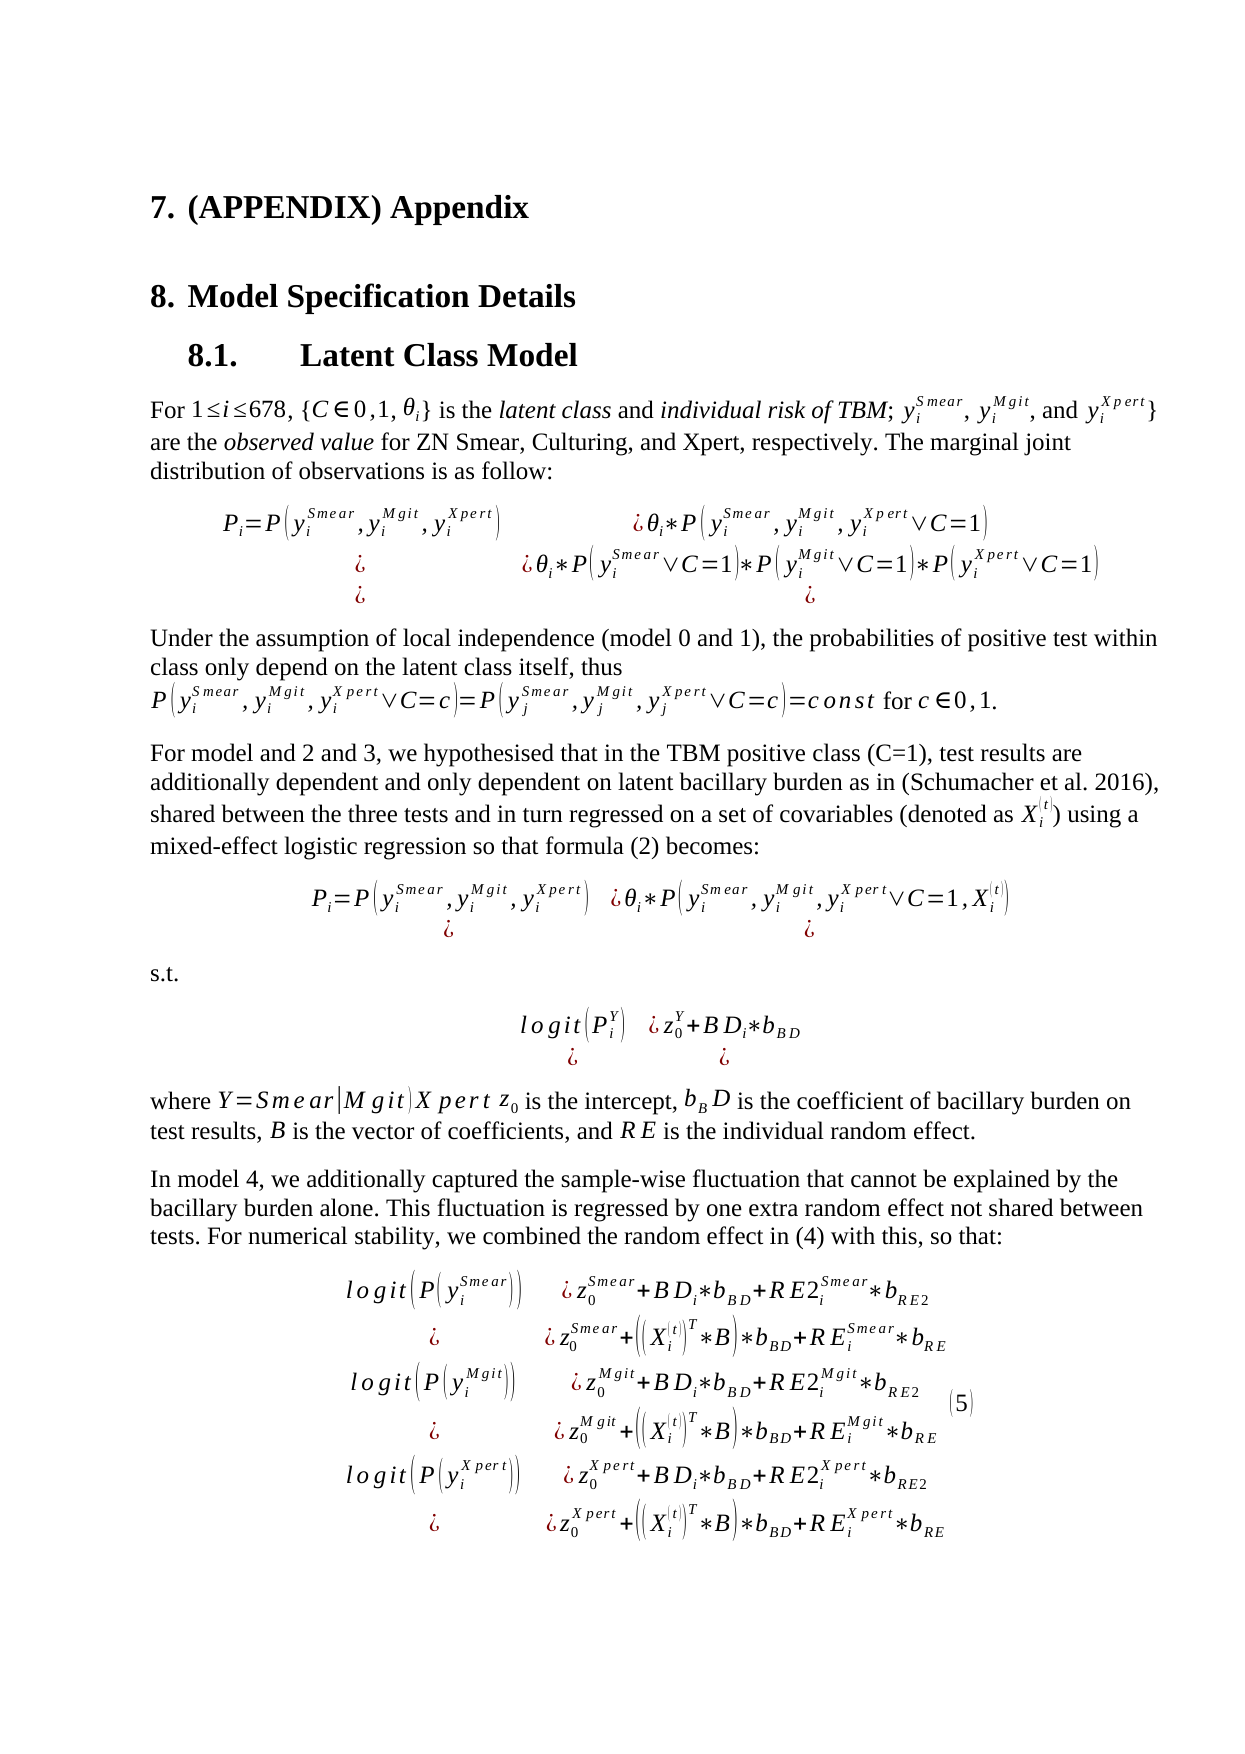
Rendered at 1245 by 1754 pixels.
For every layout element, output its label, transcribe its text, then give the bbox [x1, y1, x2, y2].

subtitle Latent Class Model [187, 335, 1170, 373]
text For model and 2 and 3, we hypothesised that in the TBM positive class (C=1), test results are additionally dependent and only dependent on latent bacillary burden as in (Schumacher et al. 2016), shared between the three tests and in turn regressed on a set of covariables (denoted as ) using a mixed-effect logistic regression so that formula (2) becomes: [150, 738, 1170, 860]
text For , {, } is the latent class and individual risk of TBM; , , and } are the observed value for ZN Smear, Culturing, and Xpert, respectively. The marginal joint distribution of observations is as follow: [150, 392, 1170, 484]
text Under the assumption of local independence (model 0 and 1), the probabilities of positive test within class only depend on the latent class itself, thus for . [150, 623, 1170, 719]
subtitle (APPENDIX) Appendix [150, 187, 1170, 226]
text where is the intercept, is the coefficient of bacillary burden on test results, is the vector of coefficients, and is the individual random effect. [150, 1085, 1170, 1145]
subtitle Model Specification Details [150, 276, 1170, 314]
text s.t. [150, 958, 1170, 987]
text In model 4, we additionally captured the sample-wise fluctuation that cannot be explained by the bacillary burden alone. This fluctuation is regressed by one extra random effect not shared between tests. For numerical stability, we combined the random effect in (4) with this, so that: [150, 1164, 1170, 1250]
